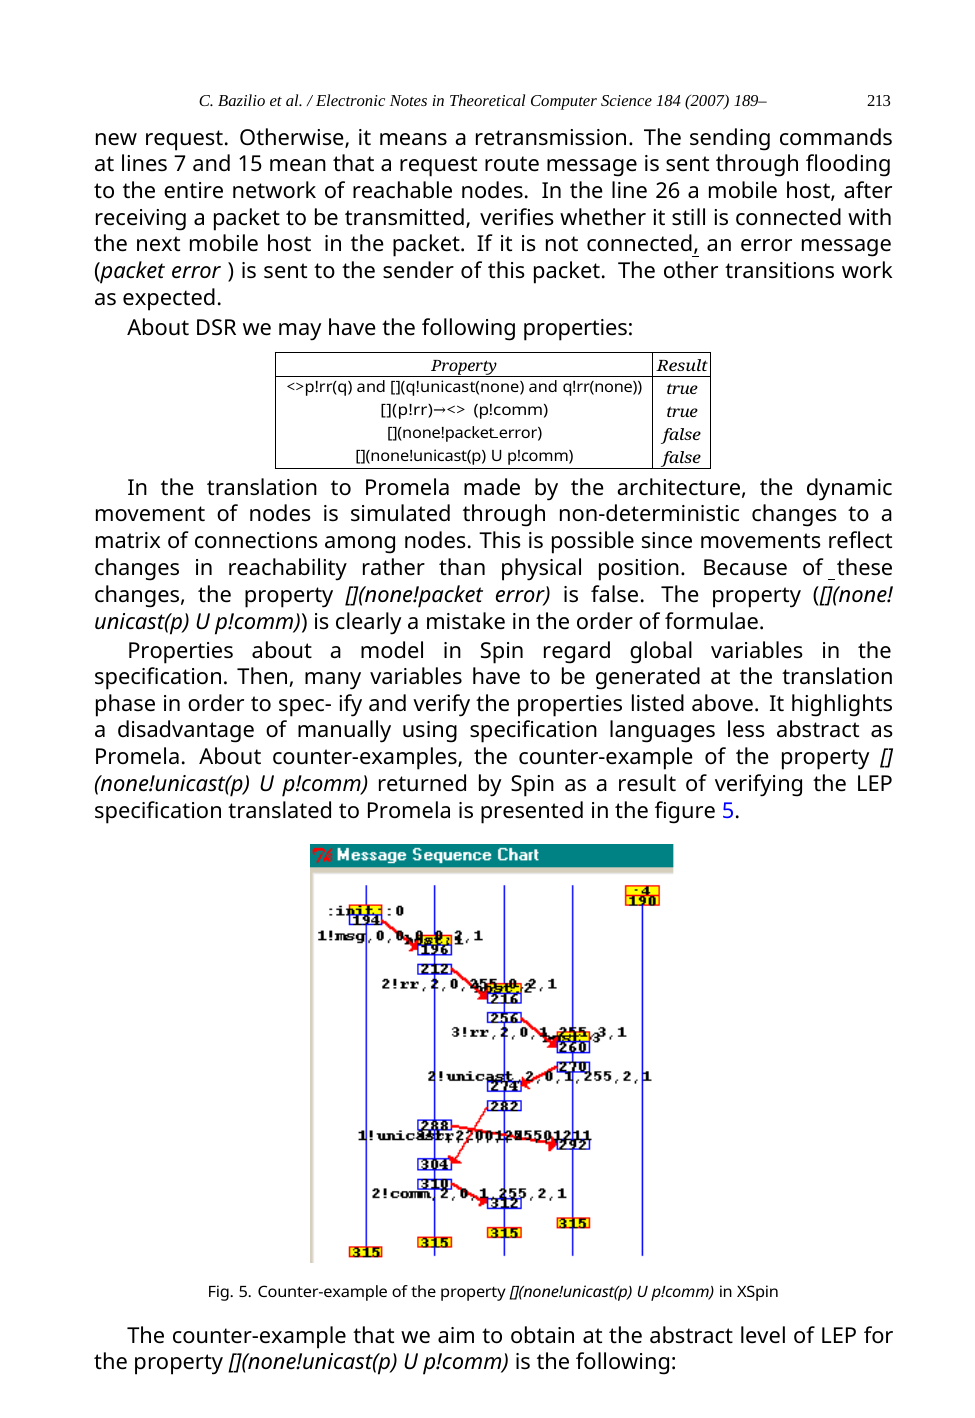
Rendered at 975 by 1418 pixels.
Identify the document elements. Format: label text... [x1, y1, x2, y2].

text About DSR we may have the following properties: [127, 312, 904, 342]
table_cell <>p!rr(q) and [](q!unicast(none) and q!rr(none)) [276, 377, 652, 399]
table_cell [](none!packet error) [276, 422, 652, 445]
table_header Result [653, 353, 710, 376]
text The counter-example that we aim to obtain at the abstract level of LEP for the property [](none!unicast(p) U p!comm) is the following: [94, 1323, 893, 1375]
table_cell false [653, 422, 710, 445]
text new request. Otherwise, it means a retransmission. The sending commands at lines 7 and 15 mean that a request route message is sent through flooding to the entire network of reachable nodes. In the line 26 a mobile host, after receiving a packet to be transmitted, verifies whether it still is connected with the next mobile host in the packet. If it is not connected, an error message (packet error ) is sent to the sender of this packet. The other transitions work as expected. [94, 124, 893, 312]
table_cell true [653, 377, 710, 399]
table_cell [](none!unicast(p) U p!comm) [276, 445, 652, 468]
table_cell [](p!rr)→<> (p!comm) [276, 399, 652, 422]
text Fig. 5. Counter-example of the property [](none!unicast(p) U p!comm) in XSpin [94, 859, 892, 1302]
table_cell false [653, 445, 710, 468]
text In the translation to Promela made by the architecture, the dynamic movement of nodes is simulated through non-deterministic changes to a matrix of connections among nodes. This is possible since movements reflect changes in reachability rather than physical position. Because of these changes, the property [](none!packet error) is false. The property ([](none!unicast(p) U p!comm)) is clearly a mistake in the order of formulae. [94, 474, 893, 635]
table_header Property [276, 353, 652, 376]
picture [310, 844, 674, 859]
table_cell true [653, 399, 710, 422]
text Properties about a model in Spin regard global variables in the specification. Then, many variables have to be generated at the translation phase in order to spec- ify and verify the properties listed above. It highlights a disadvantage of manually using specification languages less abstract as Promela. About counter-examples, the counter-example of the property [](none!unicast(p) U p!comm) returned by Spin as a result of verifying the LEP specification translated to Promela is presented in the figure 5. [94, 637, 893, 825]
